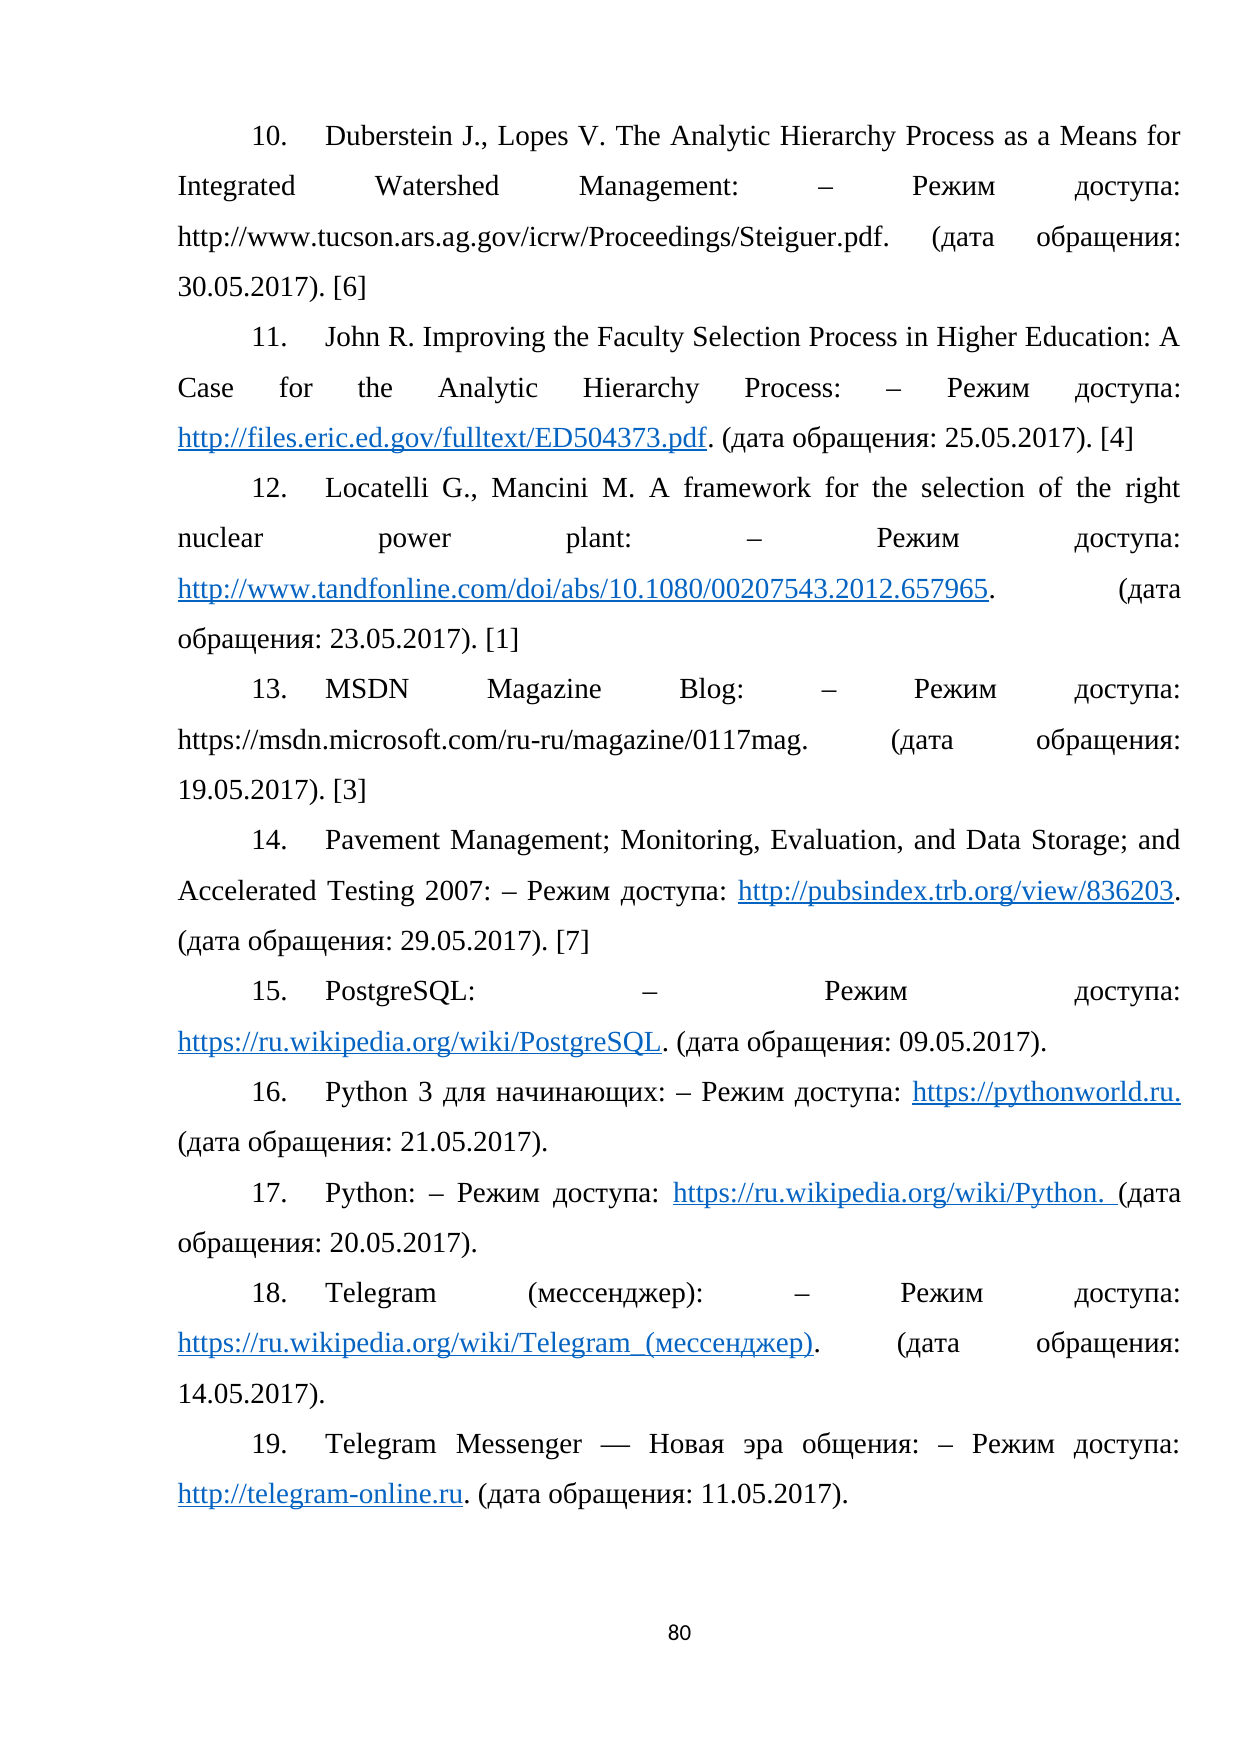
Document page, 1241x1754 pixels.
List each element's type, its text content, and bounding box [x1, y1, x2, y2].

list MSDN Magazine Blog: – Режим доступа: https://msdn.microsoft.com/ru-ru/magazine/0117mag. (дата обращения: 19.05.2017). [3] [177, 672, 1181, 806]
list Python: – Режим доступа: https://ru.wikipedia.org/wiki/Python. (дата обращения: 20.05.2017). [177, 1175, 1181, 1258]
list Python 3 для начинающих: – Режим доступа: https://pythonworld.ru. (дата обращения: 21.05.2017). [177, 1074, 1181, 1158]
list John R. Improving the Faculty Selection Process in Higher Education: A Case for the Analytic Hierarchy Process: – Режим доступа: http://files.eric.ed.gov/fulltext/ED504373.pdf. (дата обращения: 25.05.2017). [4] [177, 319, 1181, 453]
list Locatelli G., Mancini M. A framework for the selection of the right nuclear power plant: – Режим доступа: http://www.tandfonline.com/doi/abs/10.1080/00207543.2012.657965. (дата обращения: 23.05.2017). [1] [177, 470, 1181, 655]
list Telegram (мессенджер): – Режим доступа: https://ru.wikipedia.org/wiki/Telegram_(мессенджер). (дата обращения: 14.05.2017). [177, 1275, 1181, 1409]
list Duberstein J., Lopes V. The Analytic Hierarchy Process as a Means for Integrated Watershed Management: – Режим доступа: http://www.tucson.ars.ag.gov/icrw/Proceedings/Steiguer.pdf. (дата обращения: 30.05.2017). [6] [177, 118, 1181, 303]
list Pavement Management; Monitoring, Evaluation, and Data Storage; and Accelerated Testing 2007: – Режим доступа: http://pubsindex.trb.org/view/836203. (дата обращения: 29.05.2017). [7] [177, 822, 1181, 957]
list PostgreSQL: – Режим доступа: https://ru.wikipedia.org/wiki/PostgreSQL. (дата обращения: 09.05.2017). [177, 973, 1181, 1057]
list Telegram Messenger — Новая эра общения: – Режим доступа: http://telegram-online.ru. (дата обращения: 11.05.2017). [177, 1426, 1181, 1510]
